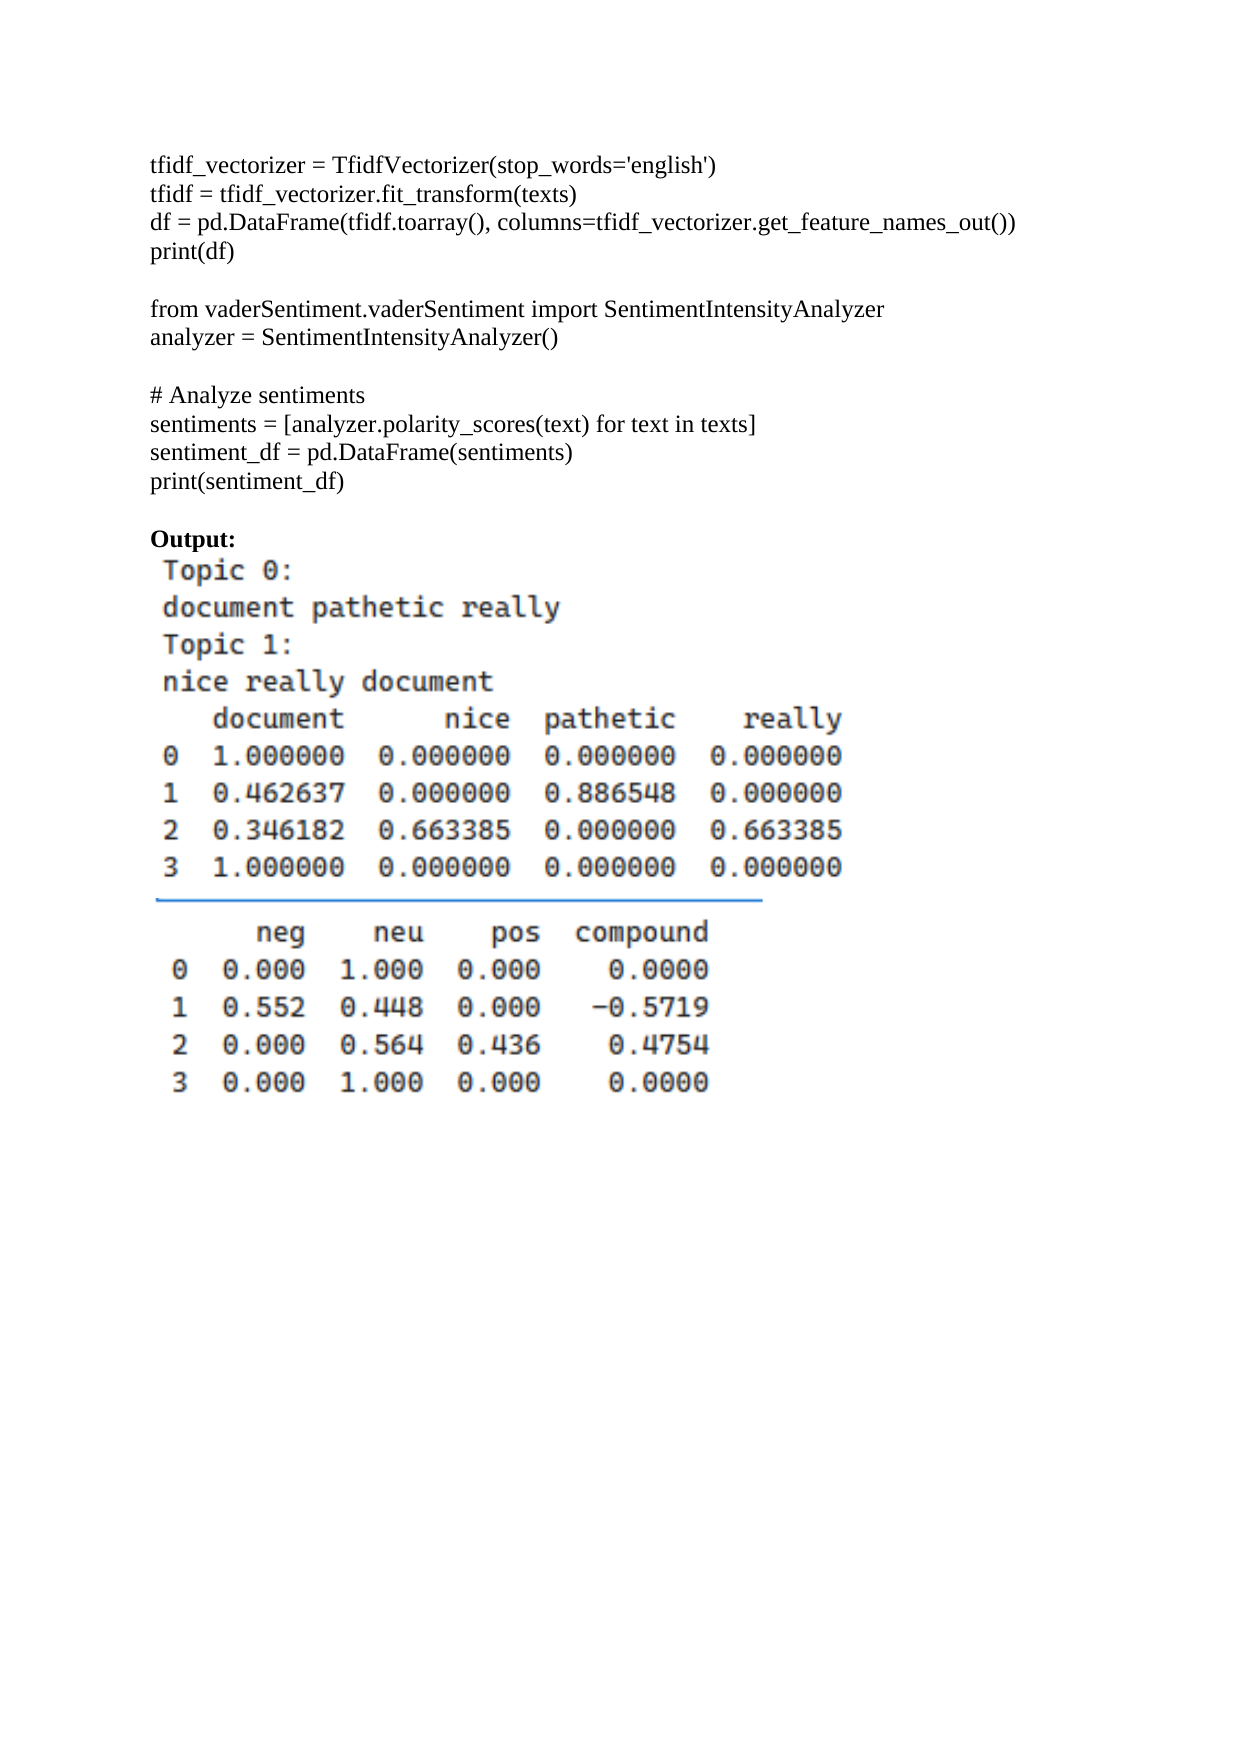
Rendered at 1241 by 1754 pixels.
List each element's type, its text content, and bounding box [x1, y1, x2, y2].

text print(df) [150, 236, 1090, 265]
text df = pd.DataFrame(tfidf.toarray(), columns=tfidf_vectorizer.get_feature_names_out()) [150, 207, 1090, 236]
text tfidf = tfidf_vectorizer.fit_transform(texts) [150, 179, 1090, 207]
text Output: [150, 524, 1090, 552]
text # Analyze sentiments [150, 380, 1090, 409]
picture [150, 552, 866, 1119]
text tfidf_vectorizer = TfidfVectorizer(stop_words='english') [150, 150, 1090, 179]
text sentiment_df = pd.DataFrame(sentiments) [150, 437, 1090, 466]
text print(sentiment_df) [150, 466, 1090, 495]
text sentiments = [analyzer.polarity_scores(text) for text in texts] [150, 409, 1090, 437]
text from vaderSentiment.vaderSentiment import SentimentIntensityAnalyzer [150, 294, 1090, 322]
text analyzer = SentimentIntensityAnalyzer() [150, 322, 1090, 351]
